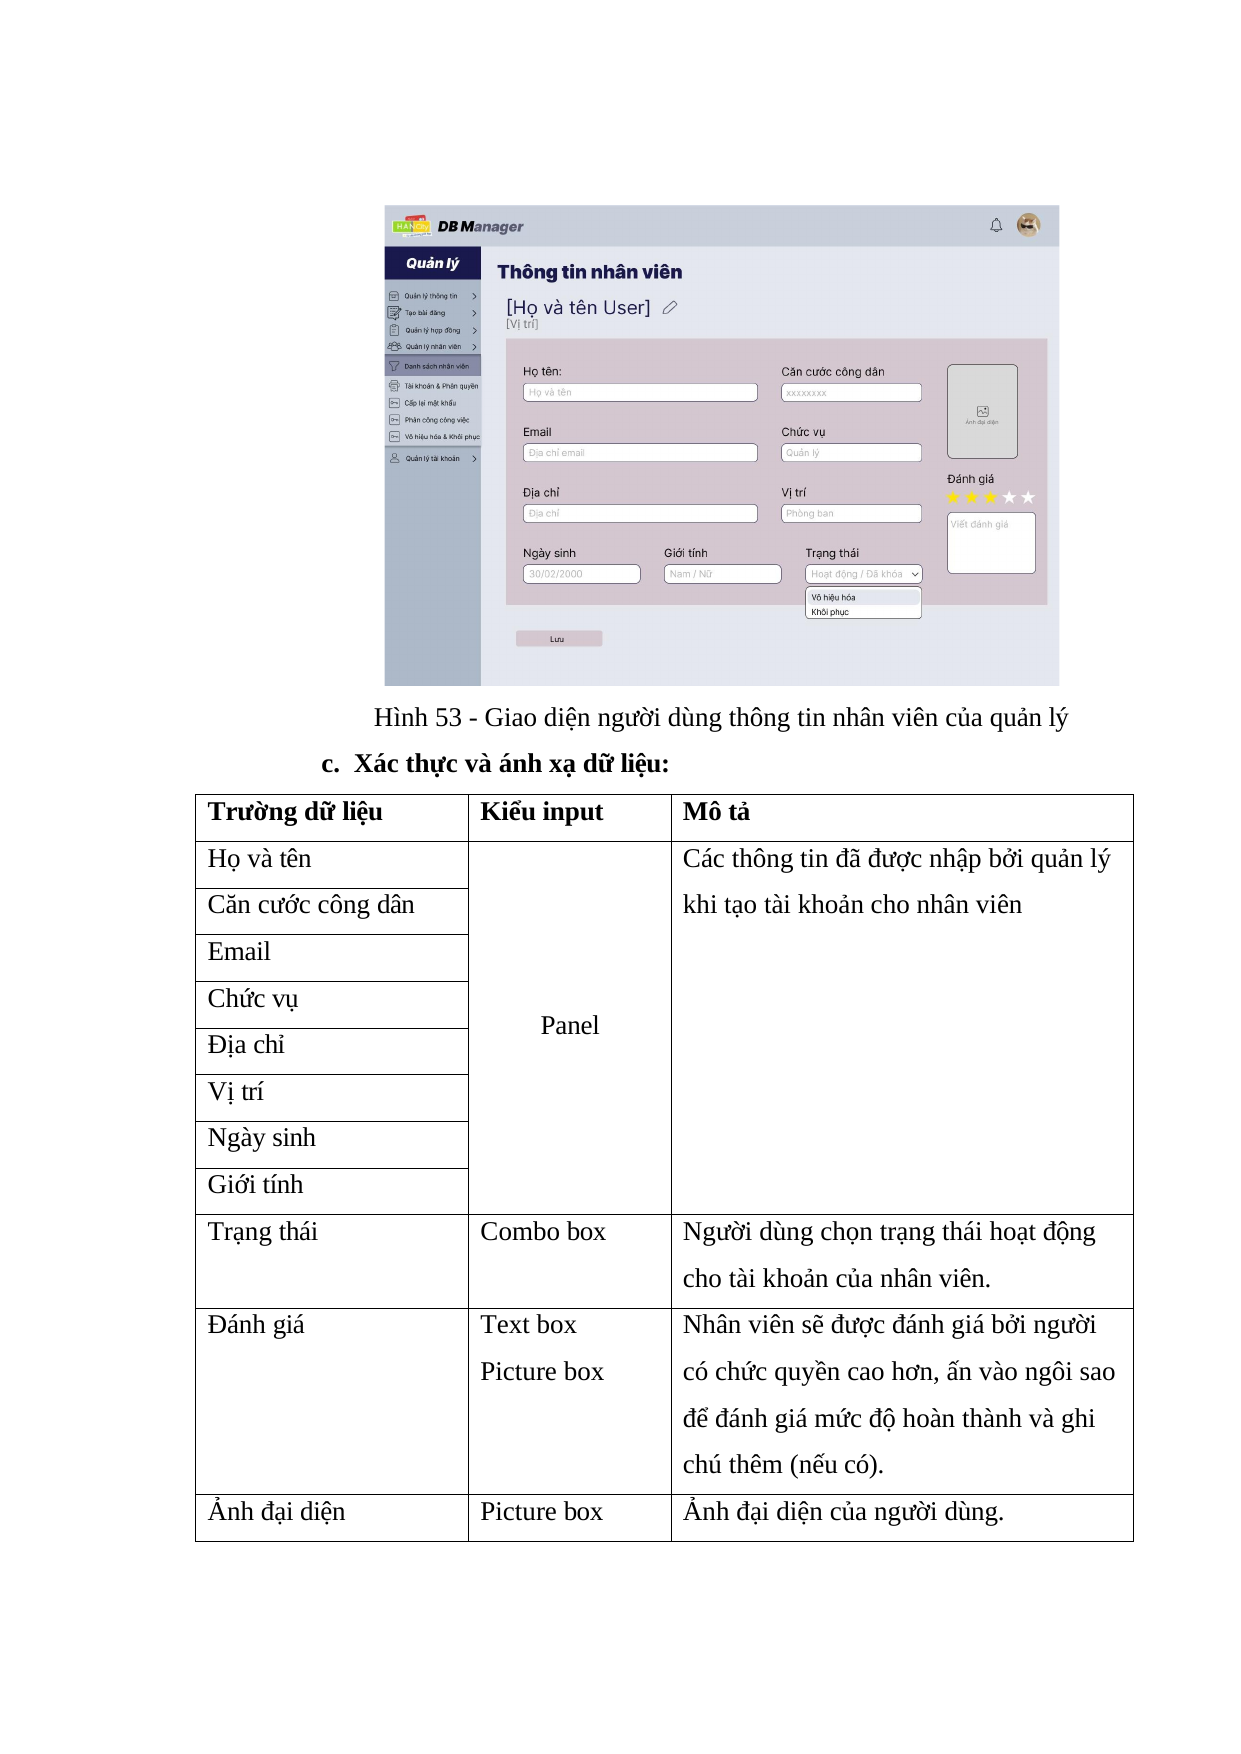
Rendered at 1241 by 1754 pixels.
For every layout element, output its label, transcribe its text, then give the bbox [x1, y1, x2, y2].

table_cell Panel [469, 842, 671, 1214]
picture [384, 205, 1060, 686]
table_header Trường dữ liệu [196, 795, 468, 841]
table_header Kiểu input [469, 795, 671, 841]
subtitle Xác thực và ánh xạ dữ liệu: [321, 748, 1163, 779]
table_cell Email [196, 935, 468, 981]
table_cell Nhân viên sẽ được đánh giá bởi người có chức quyền cao hơn, ấn vào ngôi sao để đánh giá mức độ hoàn thành và ghi chú thêm (nếu có). [672, 1309, 1133, 1494]
table_cell Căn cước công dân [196, 889, 468, 934]
table_cell Chức vụ [196, 982, 468, 1027]
table_header Mô tả [672, 795, 1133, 841]
table_cell Ngày sinh [196, 1122, 468, 1167]
table_cell Text box Picture box [469, 1309, 671, 1494]
text Hình 53 - Giao diện người dùng thông tin nhân viên của quản lý [374, 701, 1163, 732]
table_cell Người dùng chọn trạng thái hoạt động cho tài khoản của nhân viên. [672, 1215, 1133, 1307]
table_cell Các thông tin đã được nhập bởi quản lý khi tạo tài khoản cho nhân viên [672, 842, 1133, 1214]
table_cell Ảnh đại diện của người dùng. [672, 1495, 1133, 1541]
table_cell Họ và tên [196, 842, 468, 888]
table_cell Ảnh đại diện [196, 1495, 468, 1541]
table_cell Giới tính [196, 1169, 468, 1214]
table_cell Trạng thái [196, 1215, 468, 1307]
table_cell Địa chỉ [196, 1029, 468, 1074]
table_cell Vị trí [196, 1075, 468, 1121]
table_cell Đánh giá [196, 1309, 468, 1494]
table_cell Combo box [469, 1215, 671, 1307]
table_cell Picture box [469, 1495, 671, 1541]
